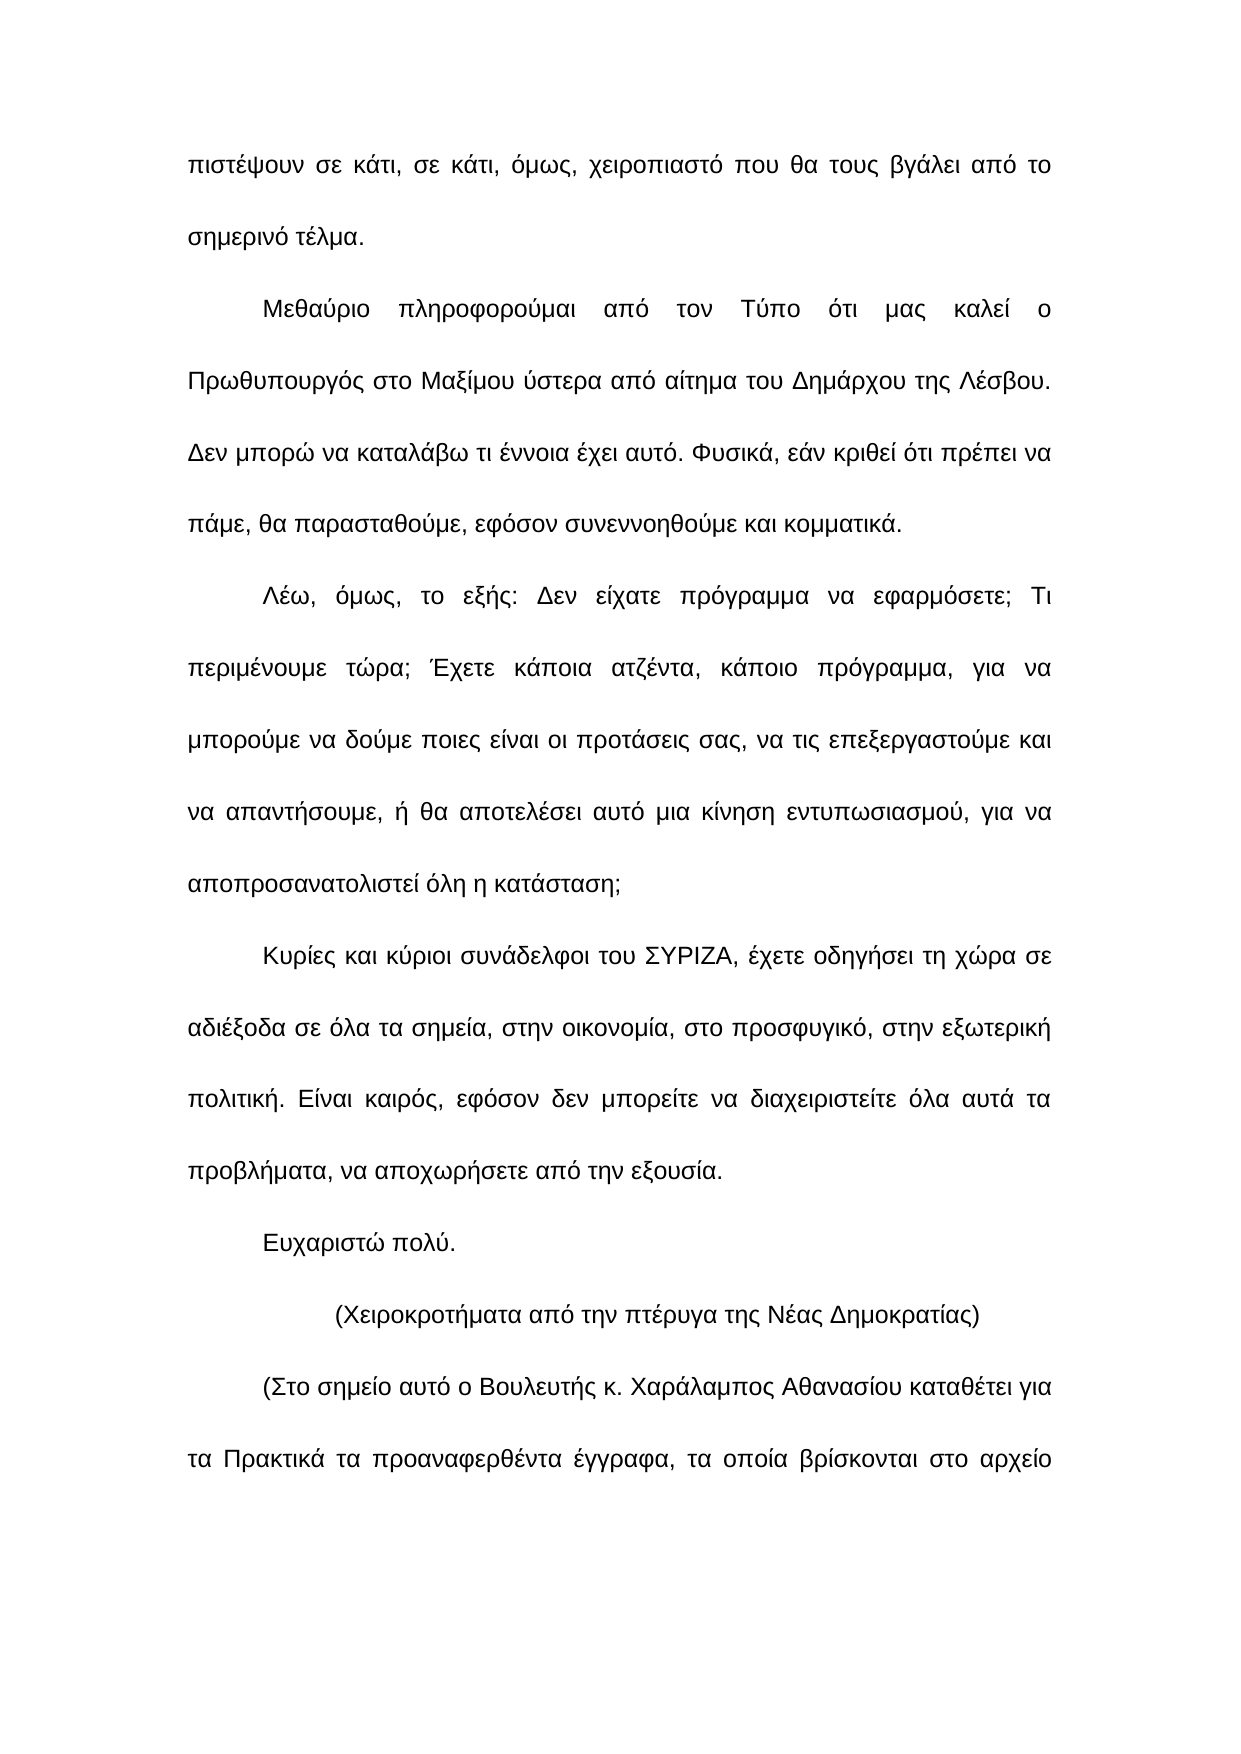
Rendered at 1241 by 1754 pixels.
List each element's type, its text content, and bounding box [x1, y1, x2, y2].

text Μεθαύριο πληροφορούμαι από τον Τύπο ότι μας καλεί ο Πρωθυπουργός στο Μαξίμου ύστερα από αίτημα του Δημάρχου της Λέσβου. Δεν μπορώ να καταλάβω τι έννοια έχει αυτό. Φυσικά, εάν κριθεί ότι πρέπει να πάμε, θα παρασταθούμε, εφόσον συνεννοηθούμε και κομματικά. [187, 294, 1053, 538]
text (Χειροκροτήματα από την πτέρυγα της Νέας Δημοκρατίας) [187, 1300, 1053, 1329]
text Ευχαριστώ πολύ. [187, 1228, 1053, 1257]
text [187, 150, 1053, 251]
text Λέω, όμως, το εξής: Δεν είχατε πρόγραμμα να εφαρμόσετε; Τι περιμένουμε τώρα; Έχετε κάποια ατζέντα, κάποιο πρόγραμμα, για να μπορούμε να δούμε ποιες είναι οι προτάσεις σας, να τις επεξεργαστούμε και να απαντήσουμε, ή θα αποτελέσει αυτό μια κίνηση εντυπωσιασμού, για να αποπροσανατολιστεί όλη η κατάσταση; [187, 581, 1053, 897]
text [187, 1372, 1053, 1472]
text Κυρίες και κύριοι συνάδελφοι του ΣΥΡΙΖΑ, έχετε οδηγήσει τη χώρα σε αδιέξοδα σε όλα τα σημεία, στην οικονομία, στο προσφυγικό, στην εξωτερική πολιτική. Είναι καιρός, εφόσον δεν μπορείτε να διαχειριστείτε όλα αυτά τα προβλήματα, να αποχωρήσετε από την εξουσία. [187, 941, 1053, 1185]
